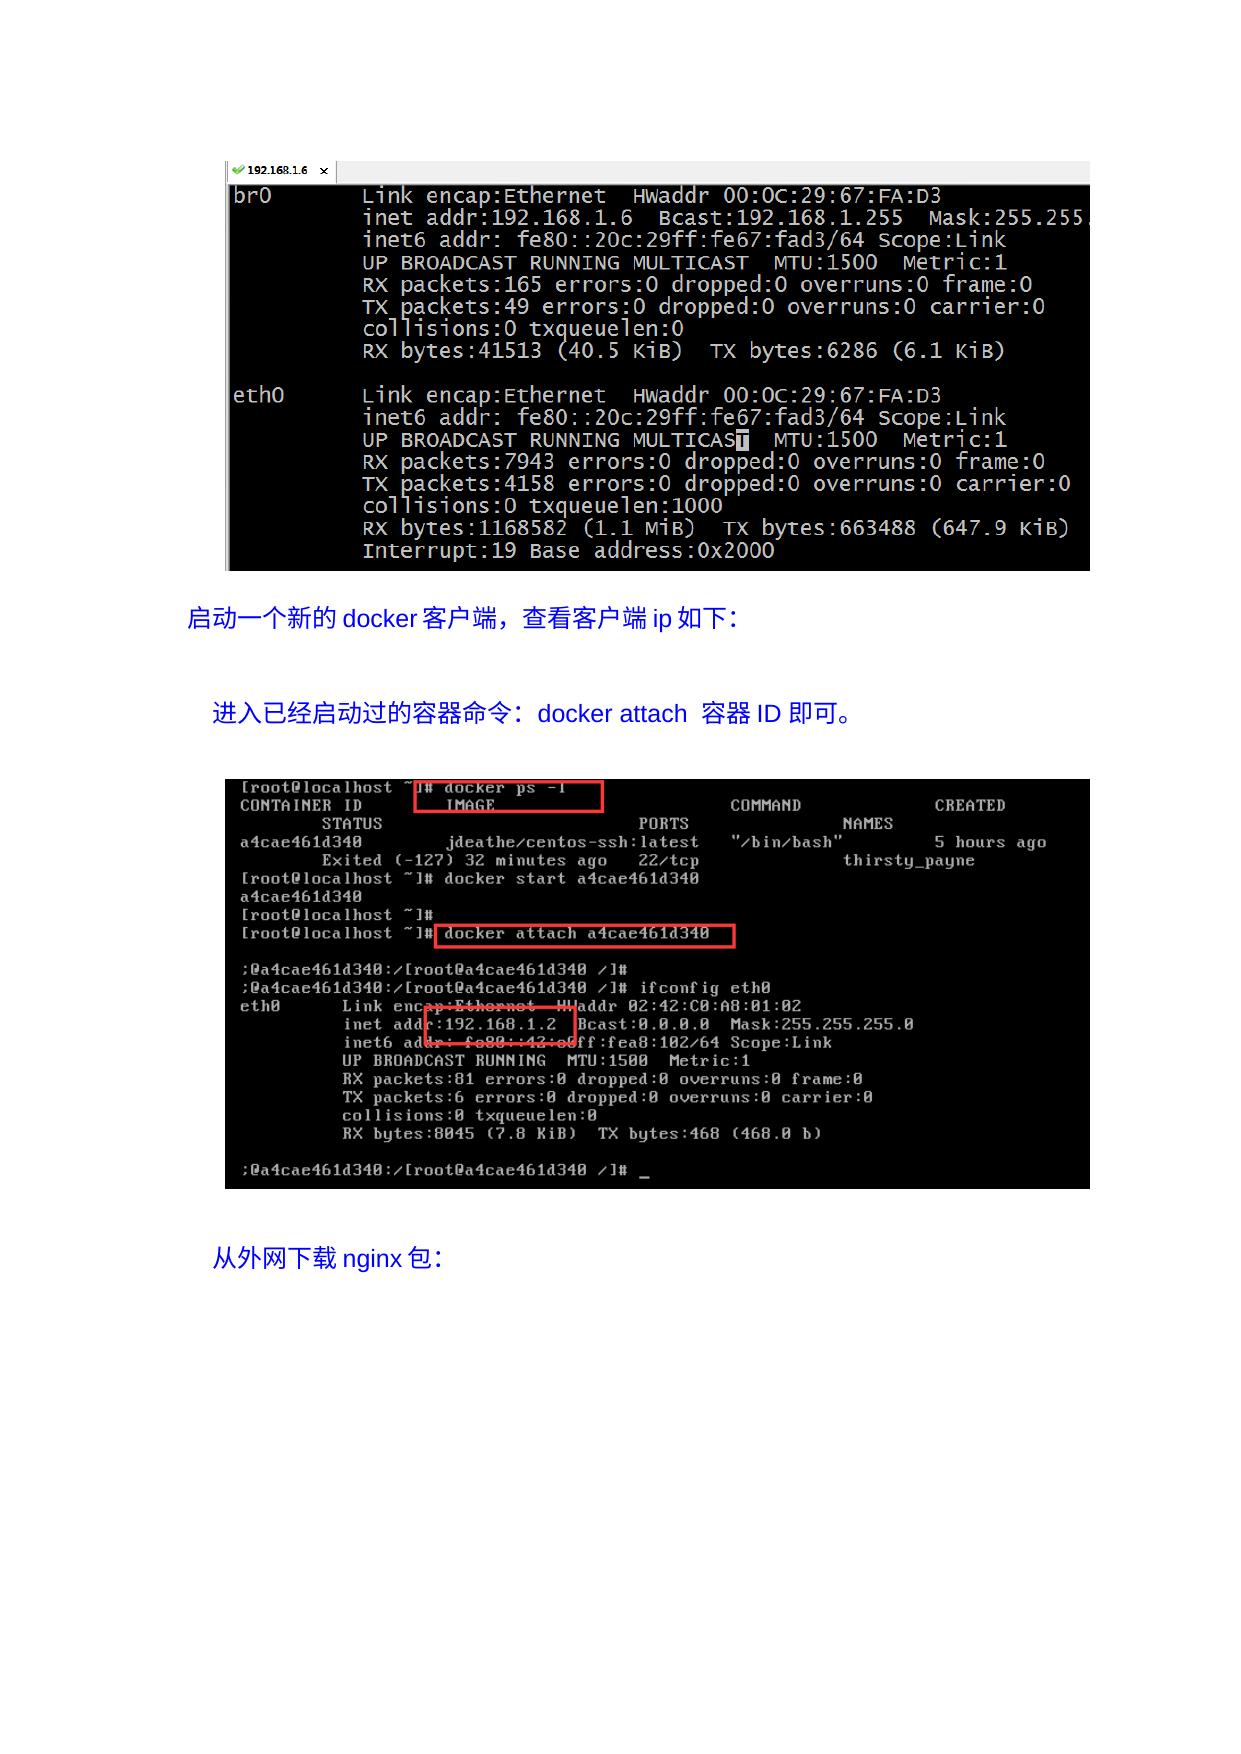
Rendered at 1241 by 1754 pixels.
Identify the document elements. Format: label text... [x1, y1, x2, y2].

subtitle 从外网下载nginx包： [187, 1224, 1053, 1289]
picture [225, 779, 1090, 1189]
picture [225, 161, 1090, 571]
subtitle 进入已经启动过的容器命令：docker attach 容器ID 即可。 [187, 679, 1053, 744]
